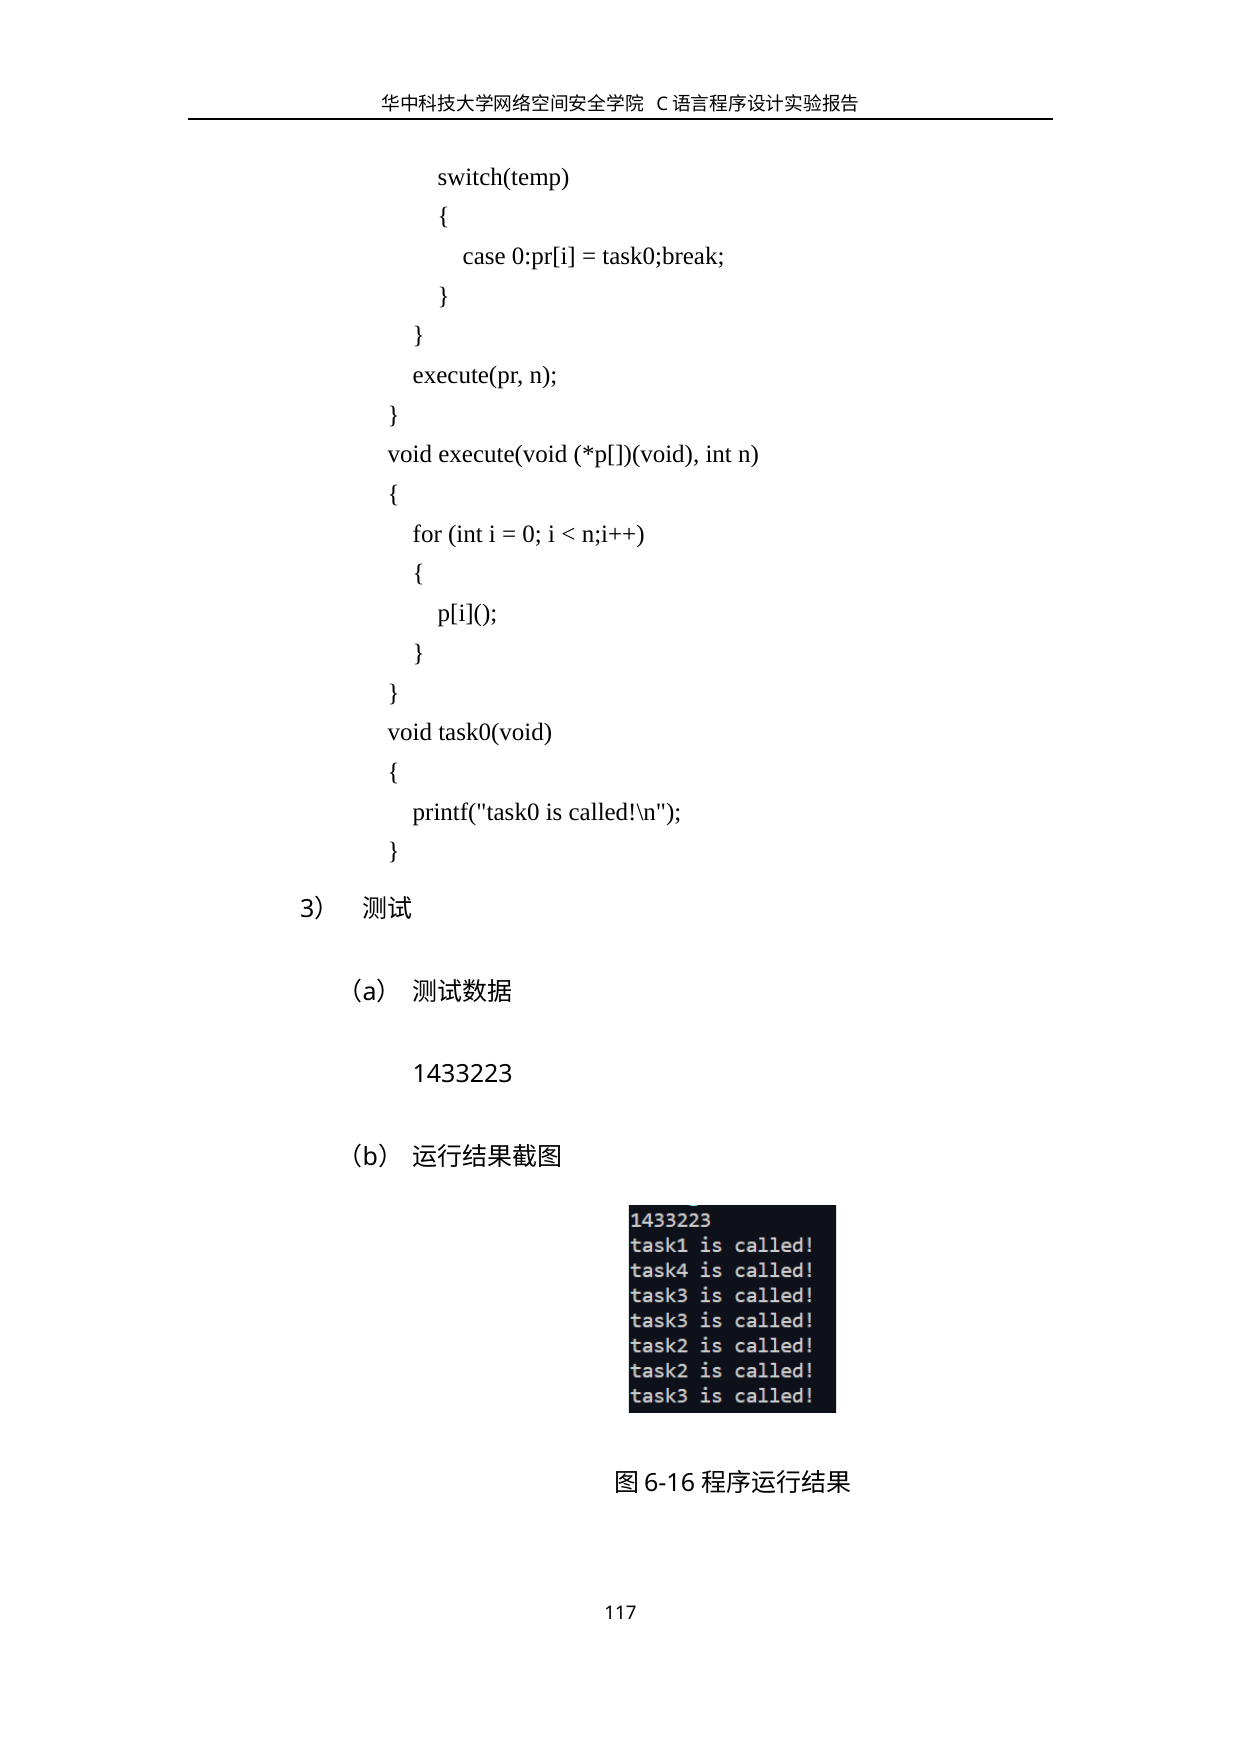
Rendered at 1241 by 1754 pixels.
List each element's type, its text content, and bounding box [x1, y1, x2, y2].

text case 0:pr[i] = task0;break; [337, 239, 1053, 272]
text void execute(void (*p[])(void), int n) [337, 438, 1053, 470]
text execute(pr, n); [337, 358, 1053, 391]
text } [337, 398, 1053, 430]
text 图6-16 程序运行结果 [412, 1448, 1053, 1513]
text for (int i = 0; i < n;i++) [337, 517, 1053, 549]
text p[i](); [337, 596, 1053, 629]
list 运行结果截图 [337, 1122, 1053, 1187]
text { [337, 477, 1053, 510]
list 测试 [300, 874, 1053, 939]
text switch(temp) [337, 160, 1053, 192]
text printf("task0 is called!\n"); [337, 795, 1053, 827]
text } [337, 676, 1053, 708]
text } [337, 318, 1053, 351]
text { [337, 755, 1053, 788]
text { [337, 199, 1053, 232]
text 1433223 [412, 1040, 1053, 1105]
picture [628, 1205, 837, 1413]
text void task0(void) [337, 715, 1053, 748]
text } [337, 636, 1053, 668]
text { [337, 557, 1053, 589]
text } [337, 279, 1053, 311]
list 测试数据 [337, 957, 1053, 1022]
text } [337, 834, 1053, 867]
